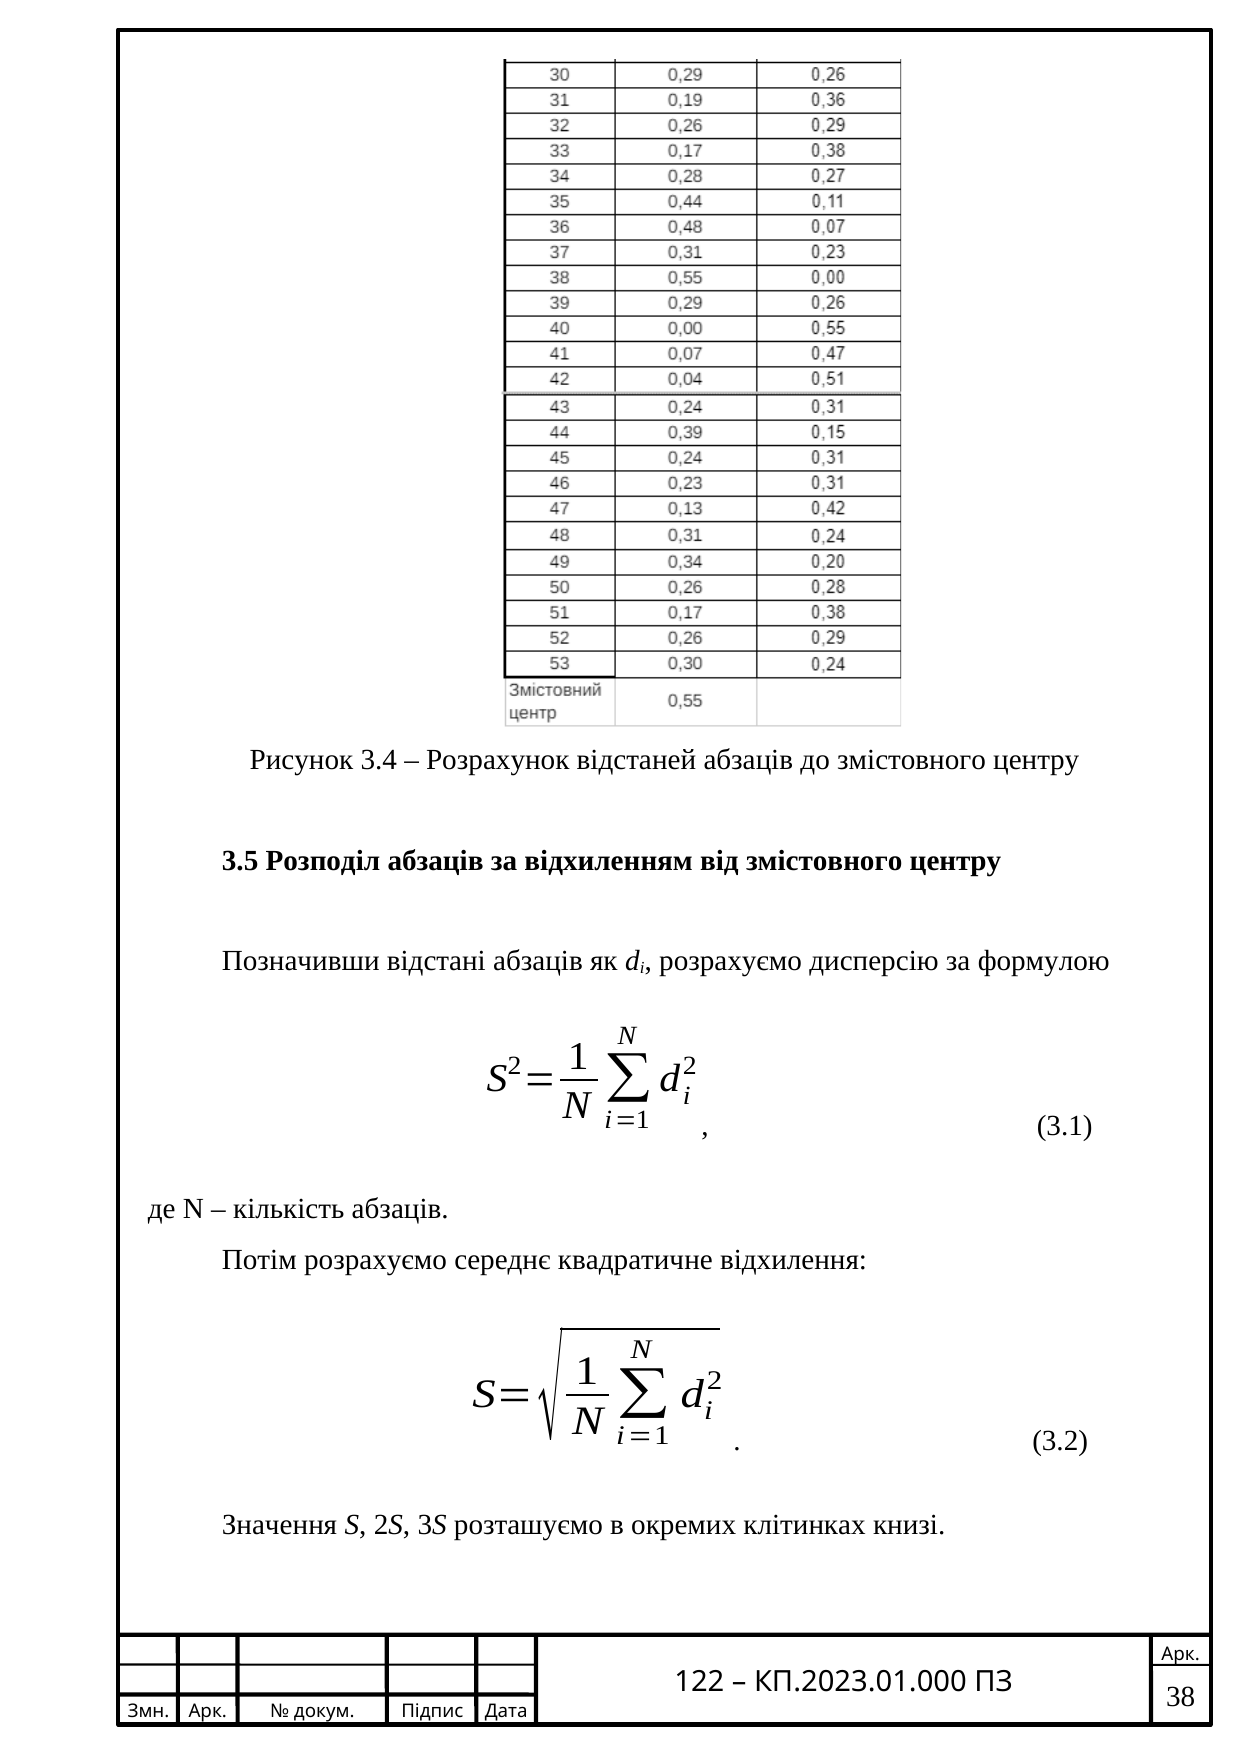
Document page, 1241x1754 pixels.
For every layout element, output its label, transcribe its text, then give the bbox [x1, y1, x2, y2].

text . (3.2) [148, 1326, 1181, 1457]
text 3.5 Розподіл абзаців за відхиленням від змістовного центру [148, 843, 1181, 876]
text Значення S, 2S, 3S розташуємо в окремих клітинках книзі. [148, 1507, 1181, 1541]
text Рисунок 3.4 – Розрахунок відстаней абзаців до змістовного центру [148, 742, 1181, 776]
text , (3.1) [148, 1022, 1181, 1141]
text Позначивши відстані абзаців як di, розрахуємо дисперсію за формулою [148, 943, 1181, 977]
text Потім розрахуємо середнє квадратичне відхилення: [148, 1242, 1181, 1275]
text де N – кількість абзаців. [148, 1192, 1181, 1225]
picture [501, 59, 902, 728]
